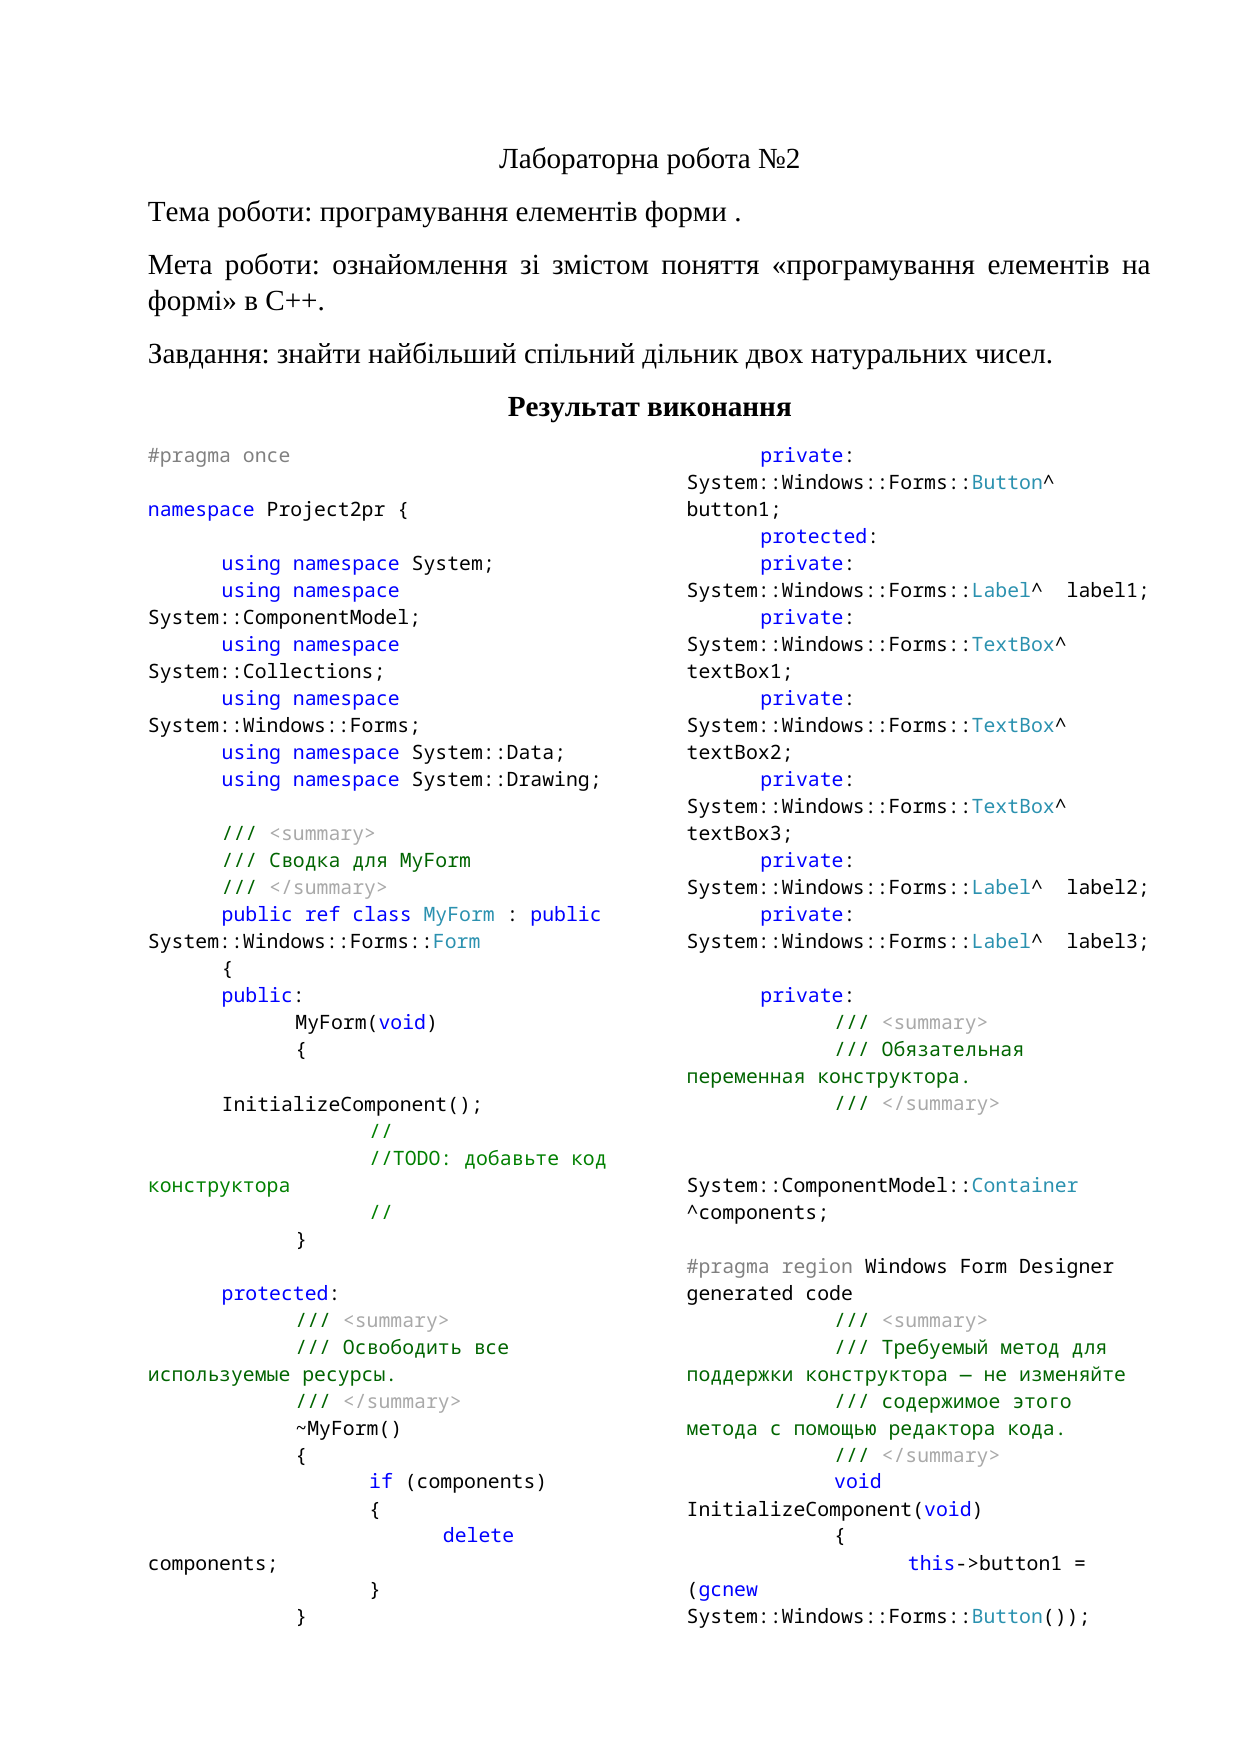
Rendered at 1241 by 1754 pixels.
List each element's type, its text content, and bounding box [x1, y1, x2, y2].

text private: System::Windows::Forms::Label^ label1; [686, 549, 1152, 603]
text Тема роботи: програмування елементів форми . [148, 194, 1152, 228]
text System::ComponentModel::Container ^components; [686, 1116, 1152, 1225]
text /// <summary> [686, 1008, 1152, 1035]
text private: System::Windows::Forms::Label^ label3; [686, 900, 1152, 954]
text using namespace System::Collections; [148, 630, 613, 684]
text protected: [148, 1279, 613, 1306]
text } [148, 1603, 613, 1630]
text // [148, 1117, 613, 1144]
text } [148, 1576, 613, 1603]
text { [686, 1522, 1152, 1549]
text ~MyForm() [148, 1414, 613, 1441]
text MyForm(void) [148, 1008, 613, 1035]
text /// </summary> [686, 1441, 1152, 1468]
text private: System::Windows::Forms::TextBox^ textBox2; [686, 684, 1152, 765]
text /// <summary> [686, 1306, 1152, 1333]
text using namespace System::Windows::Forms; [148, 684, 613, 738]
text Лабораторна робота №2 [148, 141, 1152, 175]
text /// </summary> [148, 1387, 613, 1414]
text using namespace System::ComponentModel; [148, 576, 613, 630]
text /// содержимое этого метода с помощью редактора кода. [686, 1387, 1152, 1441]
text /// <summary> [148, 1306, 613, 1333]
text /// Обязательная переменная конструктора. [686, 1035, 1152, 1089]
text /// </summary> [686, 1089, 1152, 1116]
text using namespace System::Drawing; [148, 765, 613, 792]
text InitializeComponent(); [148, 1062, 613, 1117]
text Завдання: знайти найбільший спільний дільник двох натуральних чисел. [148, 336, 1152, 369]
text private: System::Windows::Forms::TextBox^ textBox3; [686, 765, 1152, 846]
text public ref class MyForm : public System::Windows::Forms::Form [148, 900, 613, 954]
text #pragma region Windows Form Designer generated code [686, 1252, 1152, 1306]
text private: System::Windows::Forms::Button^ button1; [686, 442, 1152, 522]
text namespace Project2pr { [148, 496, 613, 522]
text void InitializeComponent(void) [686, 1468, 1152, 1522]
text private: [686, 981, 1152, 1008]
text /// Требуемый метод для поддержки конструктора — не изменяйте [686, 1333, 1152, 1387]
text #pragma once [148, 442, 613, 468]
text protected: [686, 522, 1152, 549]
text public: [148, 981, 613, 1008]
text { [148, 1035, 613, 1062]
text using namespace System; [148, 549, 613, 576]
text } [148, 1225, 613, 1252]
text // [148, 1198, 613, 1225]
text /// </summary> [148, 873, 613, 900]
text using namespace System::Data; [148, 738, 613, 765]
text Мета роботи: ознайомлення зі змістом поняття «програмування елементів на формі» в С++. [148, 247, 1152, 317]
text /// Освободить все используемые ресурсы. [148, 1333, 613, 1387]
text Результат виконання [148, 389, 1152, 422]
text //TODO: добавьте код конструктора [148, 1144, 613, 1198]
text /// <summary> [148, 819, 613, 846]
text this->button1 = (gcnew System::Windows::Forms::Button()); [686, 1549, 1152, 1630]
text if (components) [148, 1468, 613, 1495]
text { [148, 1441, 613, 1468]
text /// Сводка для MyForm [148, 846, 613, 873]
text { [148, 954, 613, 981]
text { [148, 1495, 613, 1522]
text private: System::Windows::Forms::Label^ label2; [686, 846, 1152, 900]
text delete components; [148, 1522, 613, 1576]
text private: System::Windows::Forms::TextBox^ textBox1; [686, 603, 1152, 684]
